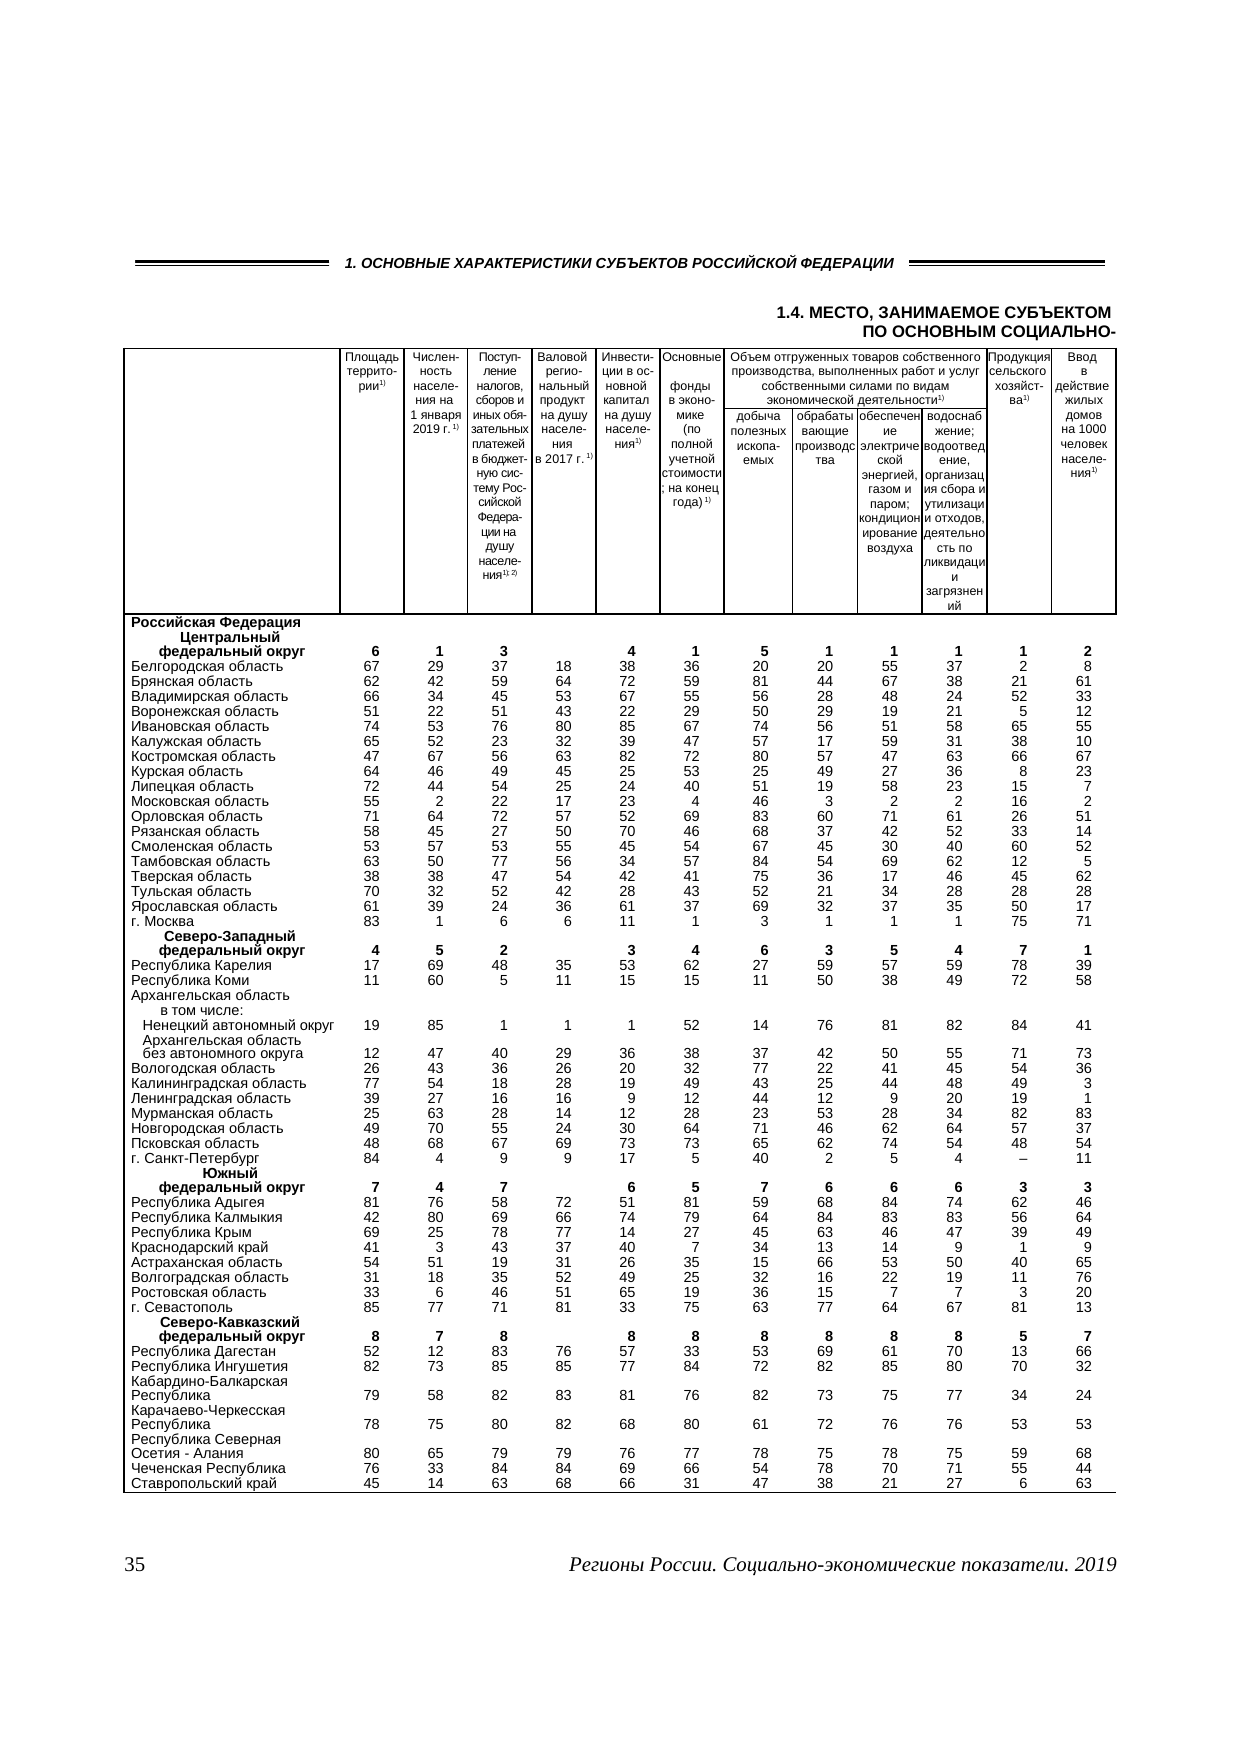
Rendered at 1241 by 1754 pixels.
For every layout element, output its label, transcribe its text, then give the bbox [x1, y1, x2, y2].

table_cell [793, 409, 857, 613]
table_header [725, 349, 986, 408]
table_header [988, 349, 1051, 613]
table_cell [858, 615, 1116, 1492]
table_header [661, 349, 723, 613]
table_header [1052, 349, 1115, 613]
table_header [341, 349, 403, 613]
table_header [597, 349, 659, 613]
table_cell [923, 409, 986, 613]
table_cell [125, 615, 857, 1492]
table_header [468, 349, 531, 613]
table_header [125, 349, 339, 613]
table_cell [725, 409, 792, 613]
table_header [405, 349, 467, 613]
text 1.4. МЕСТО, ЗАНИМАЕМОЕ СУБЪЕКТОМ ПО ОСНОВНЫМ СОЦИАЛЬНО- [124, 303, 1116, 341]
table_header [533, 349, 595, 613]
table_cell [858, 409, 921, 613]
